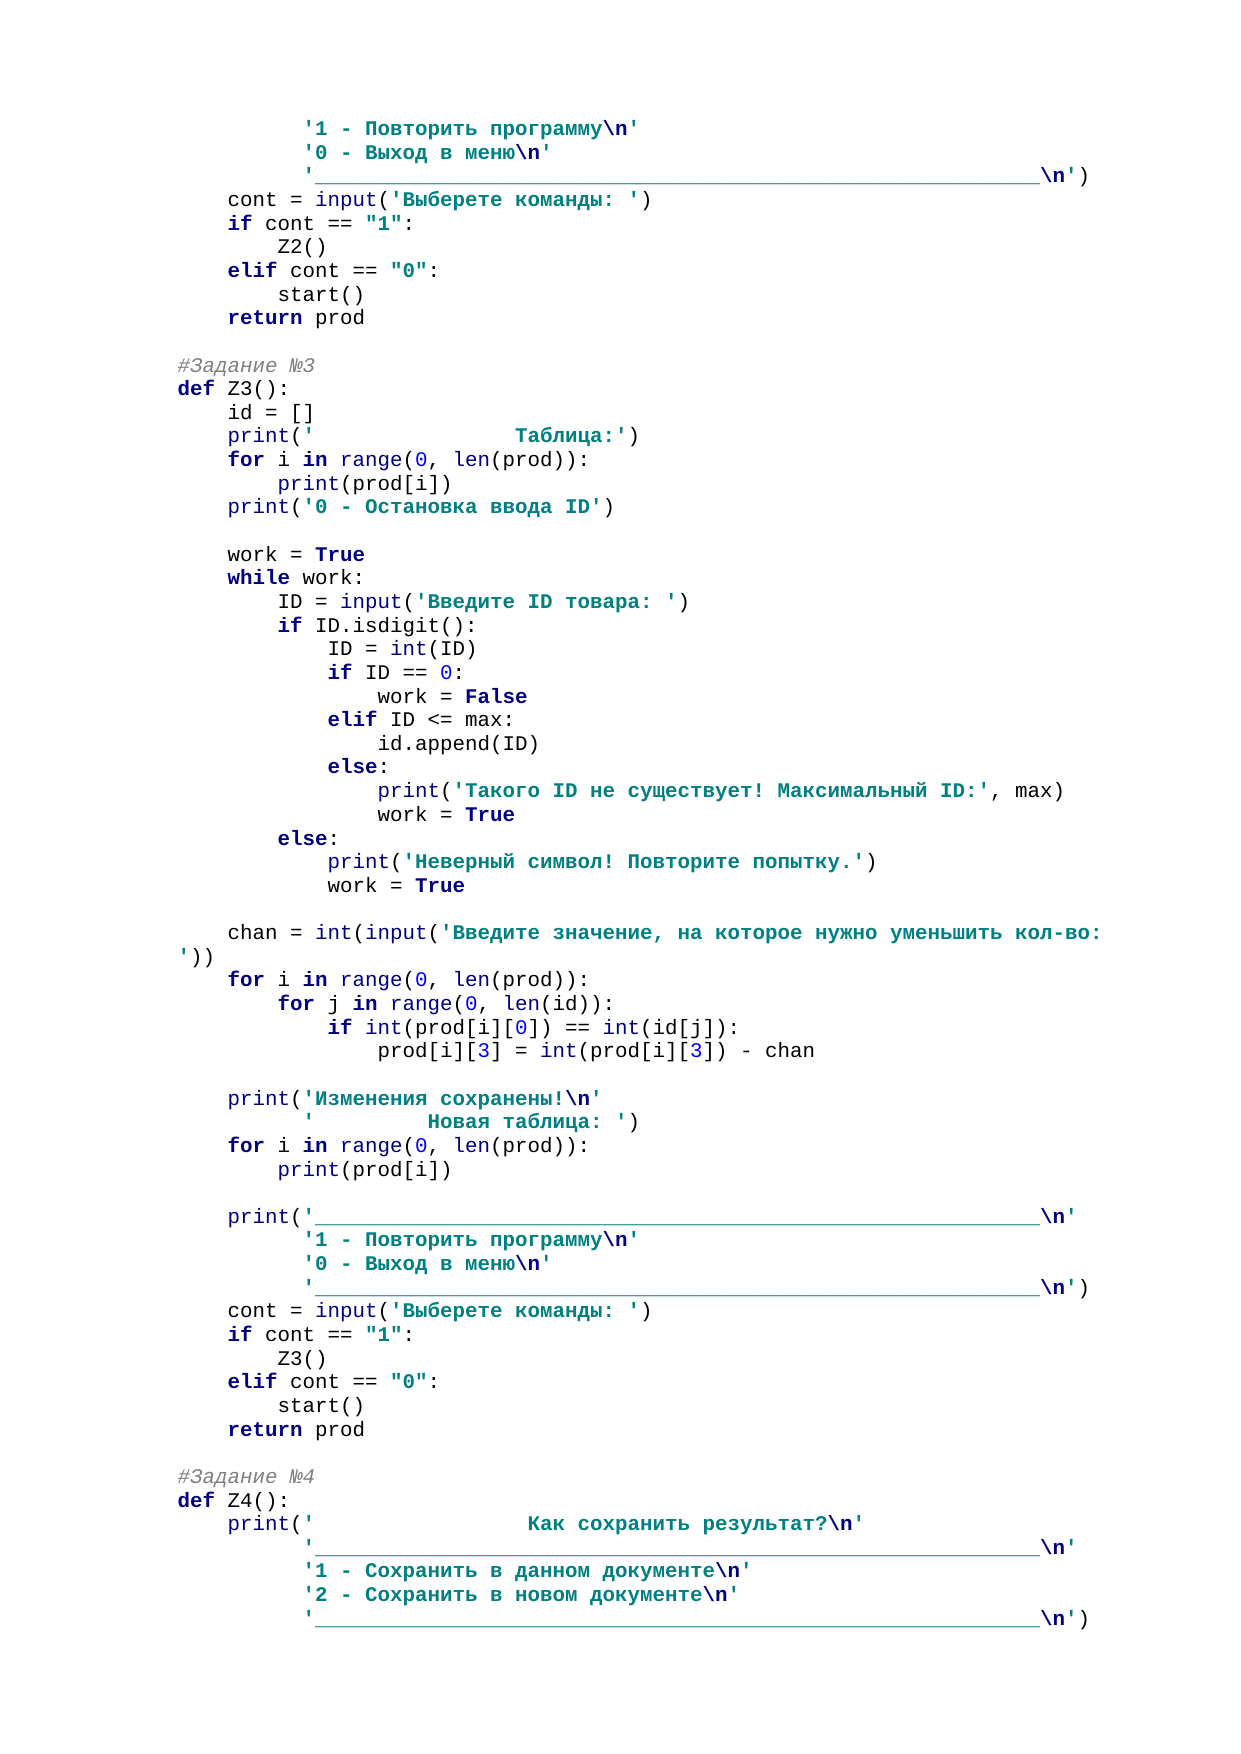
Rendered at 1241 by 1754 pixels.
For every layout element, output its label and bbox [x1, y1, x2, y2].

text [177, 118, 1152, 1631]
